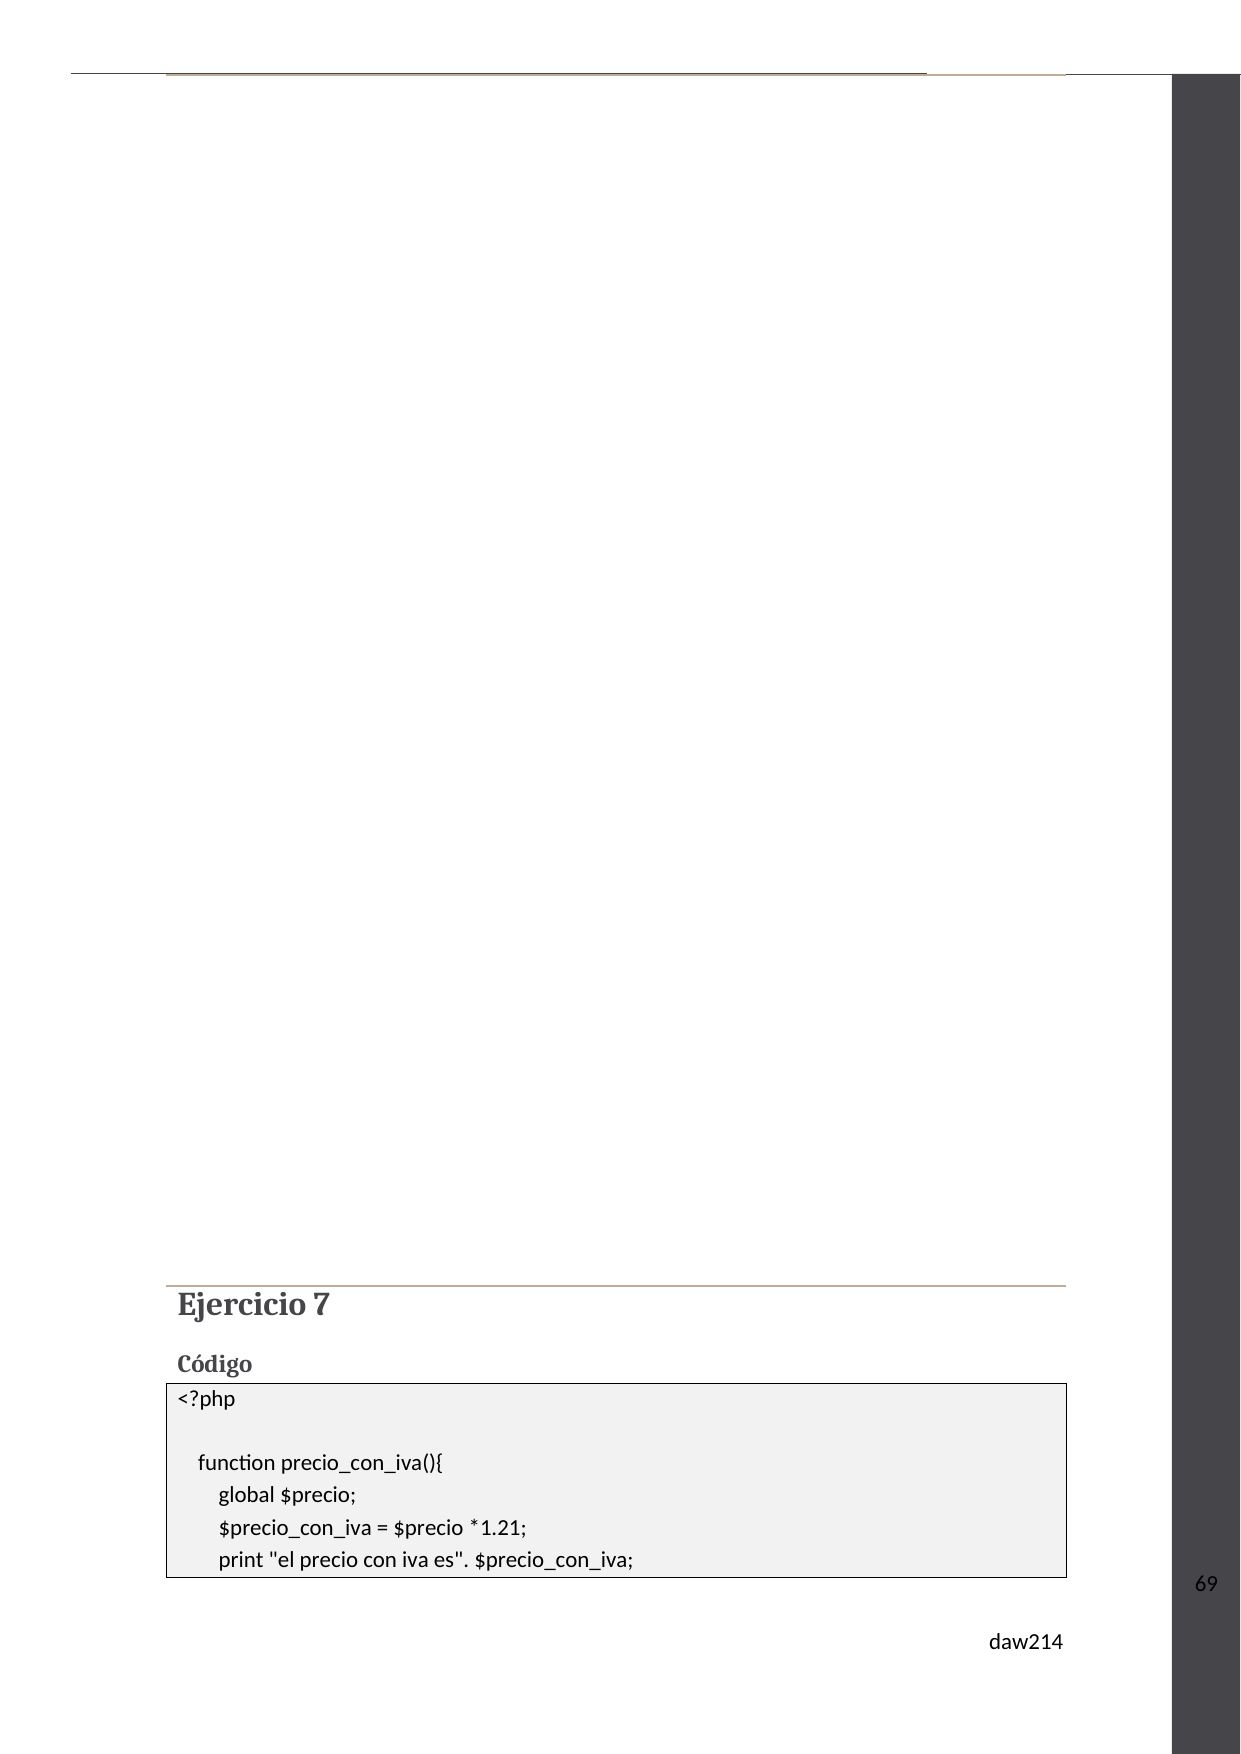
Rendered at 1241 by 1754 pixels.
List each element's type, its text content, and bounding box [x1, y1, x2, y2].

subtitle Ejercicio 7 [177, 1287, 1063, 1323]
table_header <?php function precio_con_iva(){ global $precio; $precio_con_iva = $precio *1.21; print "el precio con iva es". $precio_con_iva; } $precio = 10; precio_con_iva(); ?> [167, 1384, 1066, 1577]
subtitle Código [177, 1350, 1063, 1379]
